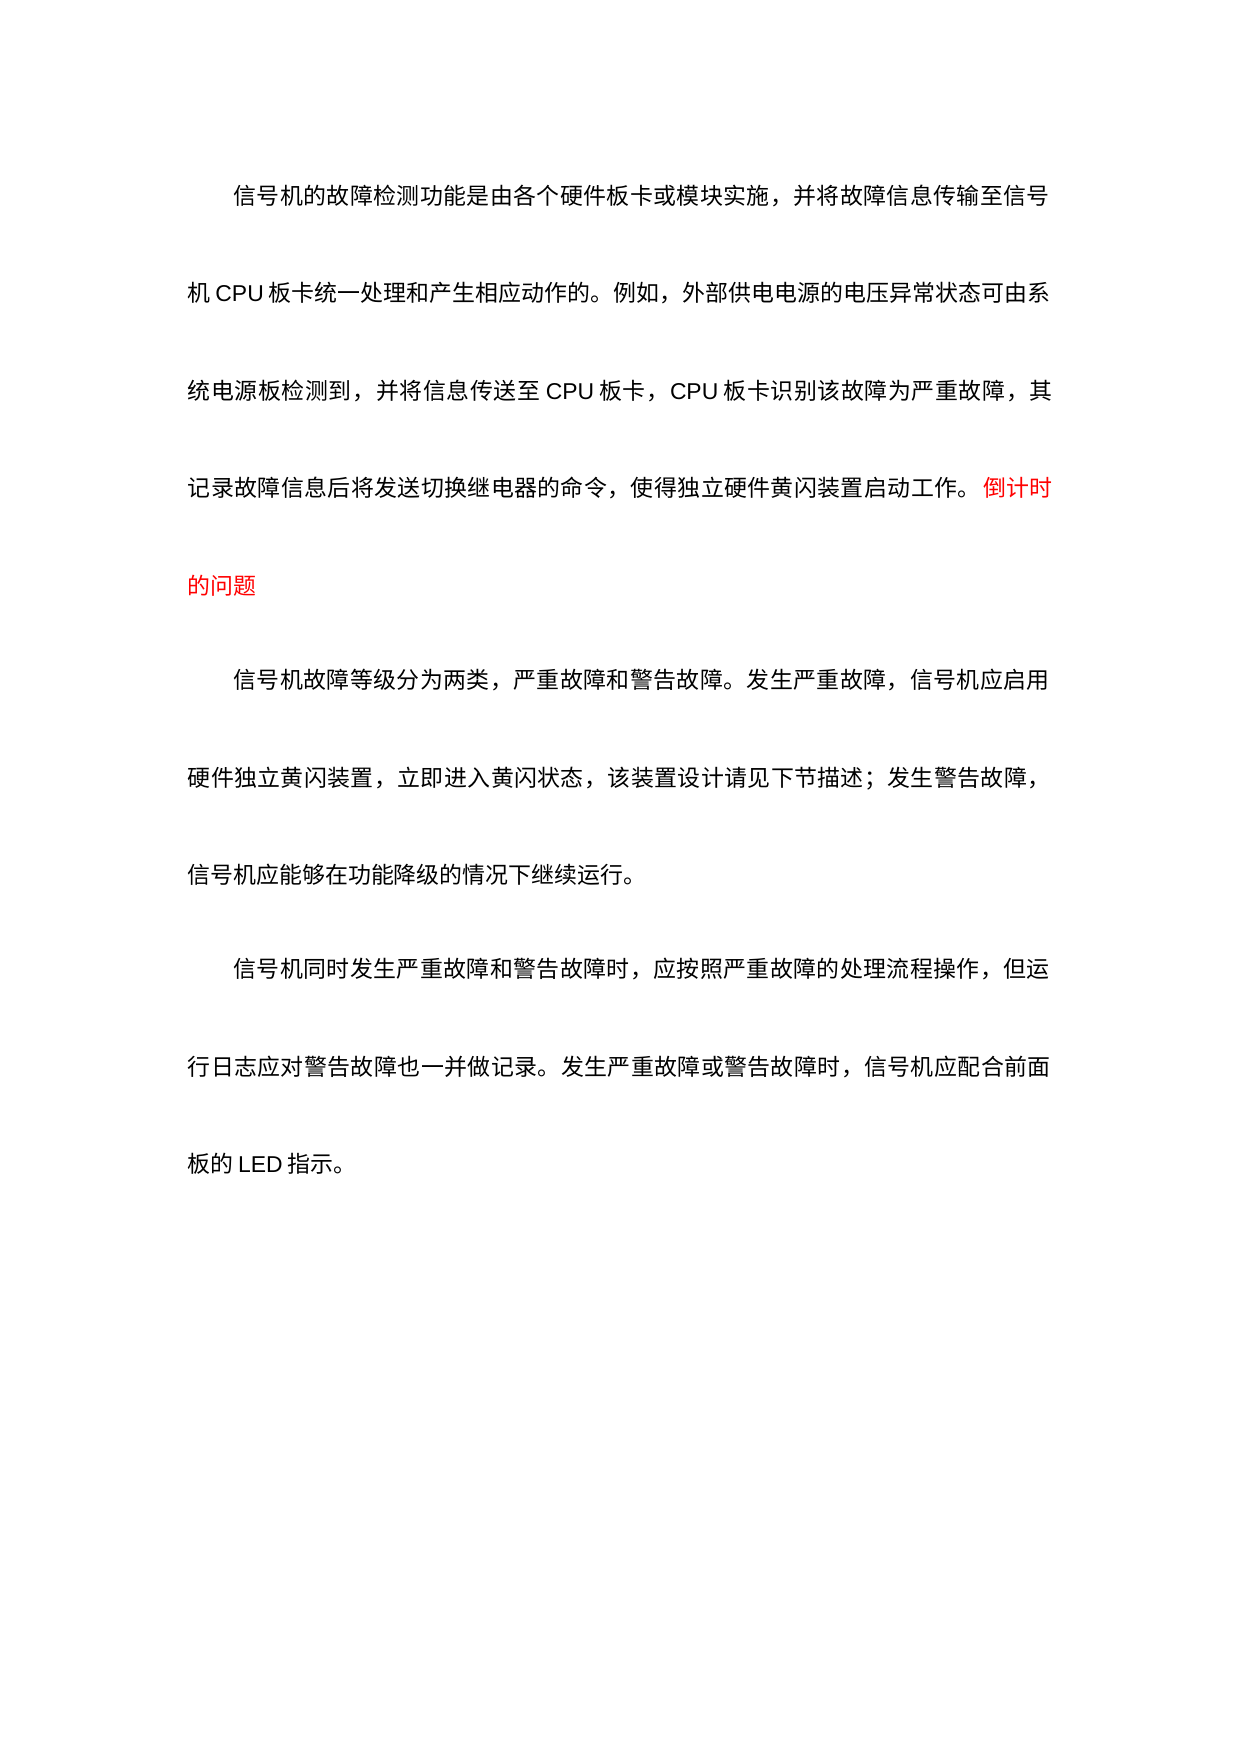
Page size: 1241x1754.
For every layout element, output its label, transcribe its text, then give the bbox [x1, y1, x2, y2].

text 信号机故障等级分为两类，严重故障和警告故障。发生严重故障，信号机应启用硬件独立黄闪装置，立即进入黄闪状态，该装置设计请见下节描述；发生警告故障，信号机应能够在功能降级的情况下继续运行。 [187, 646, 1053, 906]
text 信号机同时发生严重故障和警告故障时，应按照严重故障的处理流程操作，但运行日志应对警告故障也一并做记录。发生严重故障或警告故障时，信号机应配合前面板的LED指示。 [187, 935, 1053, 1195]
text 信号机的故障检测功能是由各个硬件板卡或模块实施，并将故障信息传输至信号机CPU板卡统一处理和产生相应动作的。例如，外部供电电源的电压异常状态可由系统电源板检测到，并将信息传送至CPU板卡，CPU板卡识别该故障为严重故障，其记录故障信息后将发送切换继电器的命令，使得独立硬件黄闪装置启动工作。倒计时的问题 [187, 162, 1053, 617]
